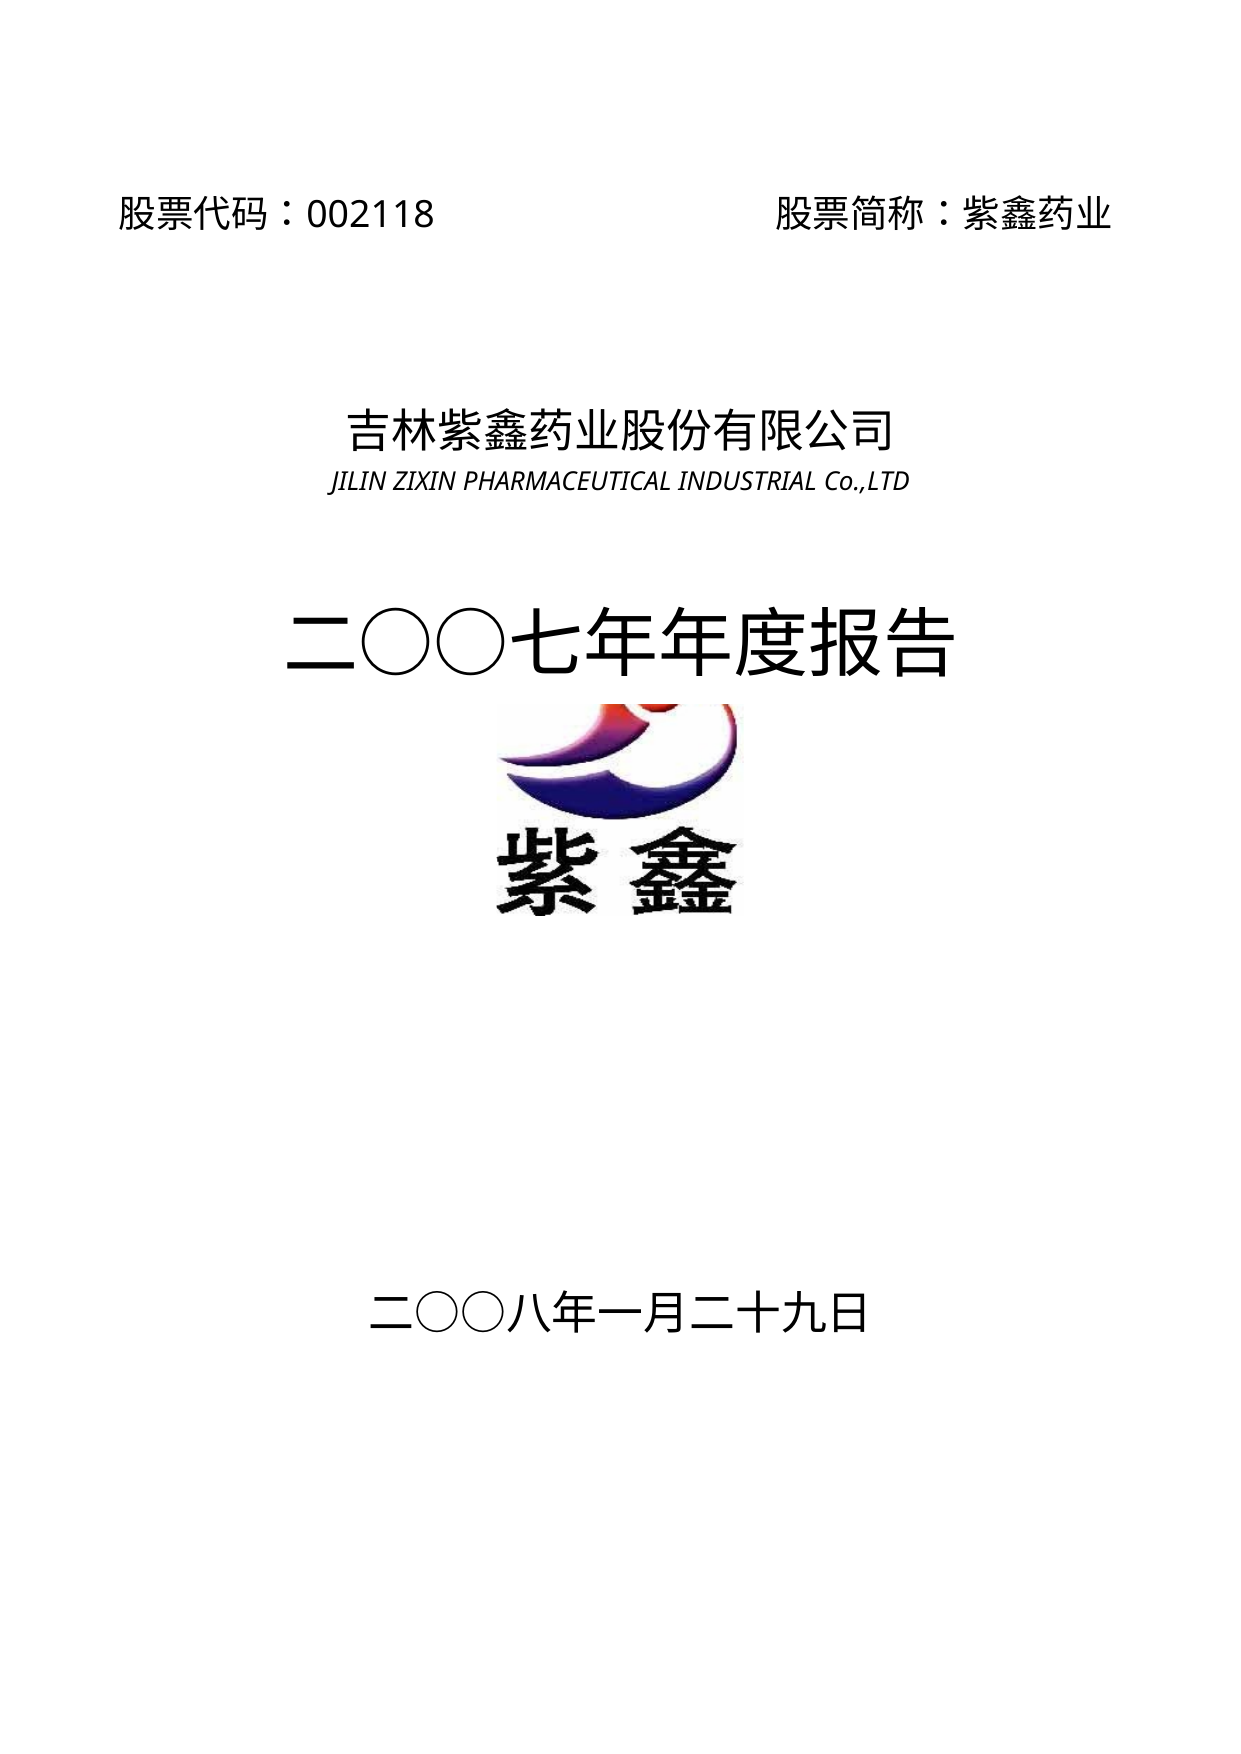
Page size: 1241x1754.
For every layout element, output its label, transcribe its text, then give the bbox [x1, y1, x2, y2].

text 股票代码：002118 股票简称：紫鑫药业 [107, 189, 1123, 237]
picture [496, 704, 744, 916]
text 二○○八年一月二十九日 [117, 1280, 1123, 1343]
text 二○○七年年度报告 [117, 590, 1123, 692]
text JILIN ZIXIN PHARMACEUTICAL INDUSTRIAL Co.,LTD [117, 462, 1123, 498]
text 吉林紫鑫药业股份有限公司 [117, 398, 1123, 461]
